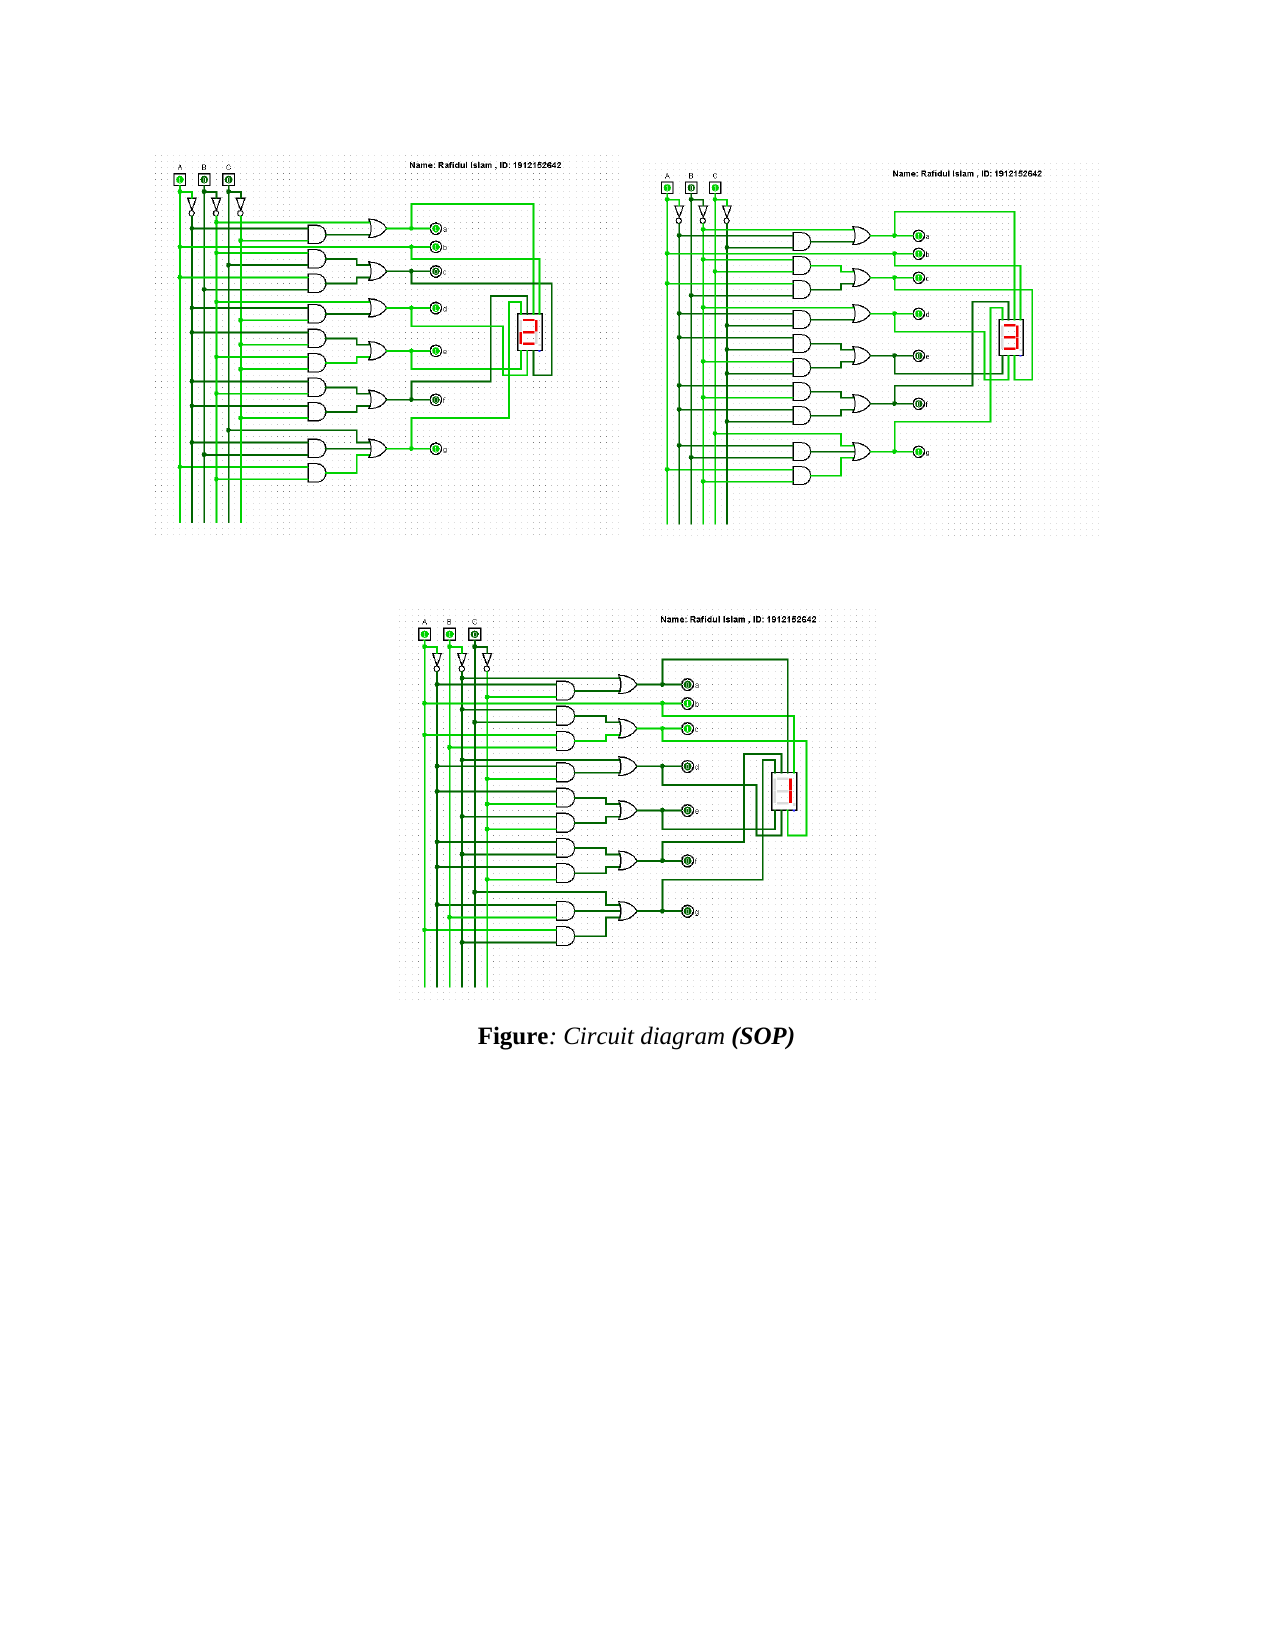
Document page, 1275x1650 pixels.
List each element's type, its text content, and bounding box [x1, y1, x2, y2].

picture [150, 149, 623, 538]
picture [638, 159, 1103, 538]
picture [394, 604, 881, 1003]
text Figure: Circuit diagram (SOP) [150, 1021, 1125, 1050]
